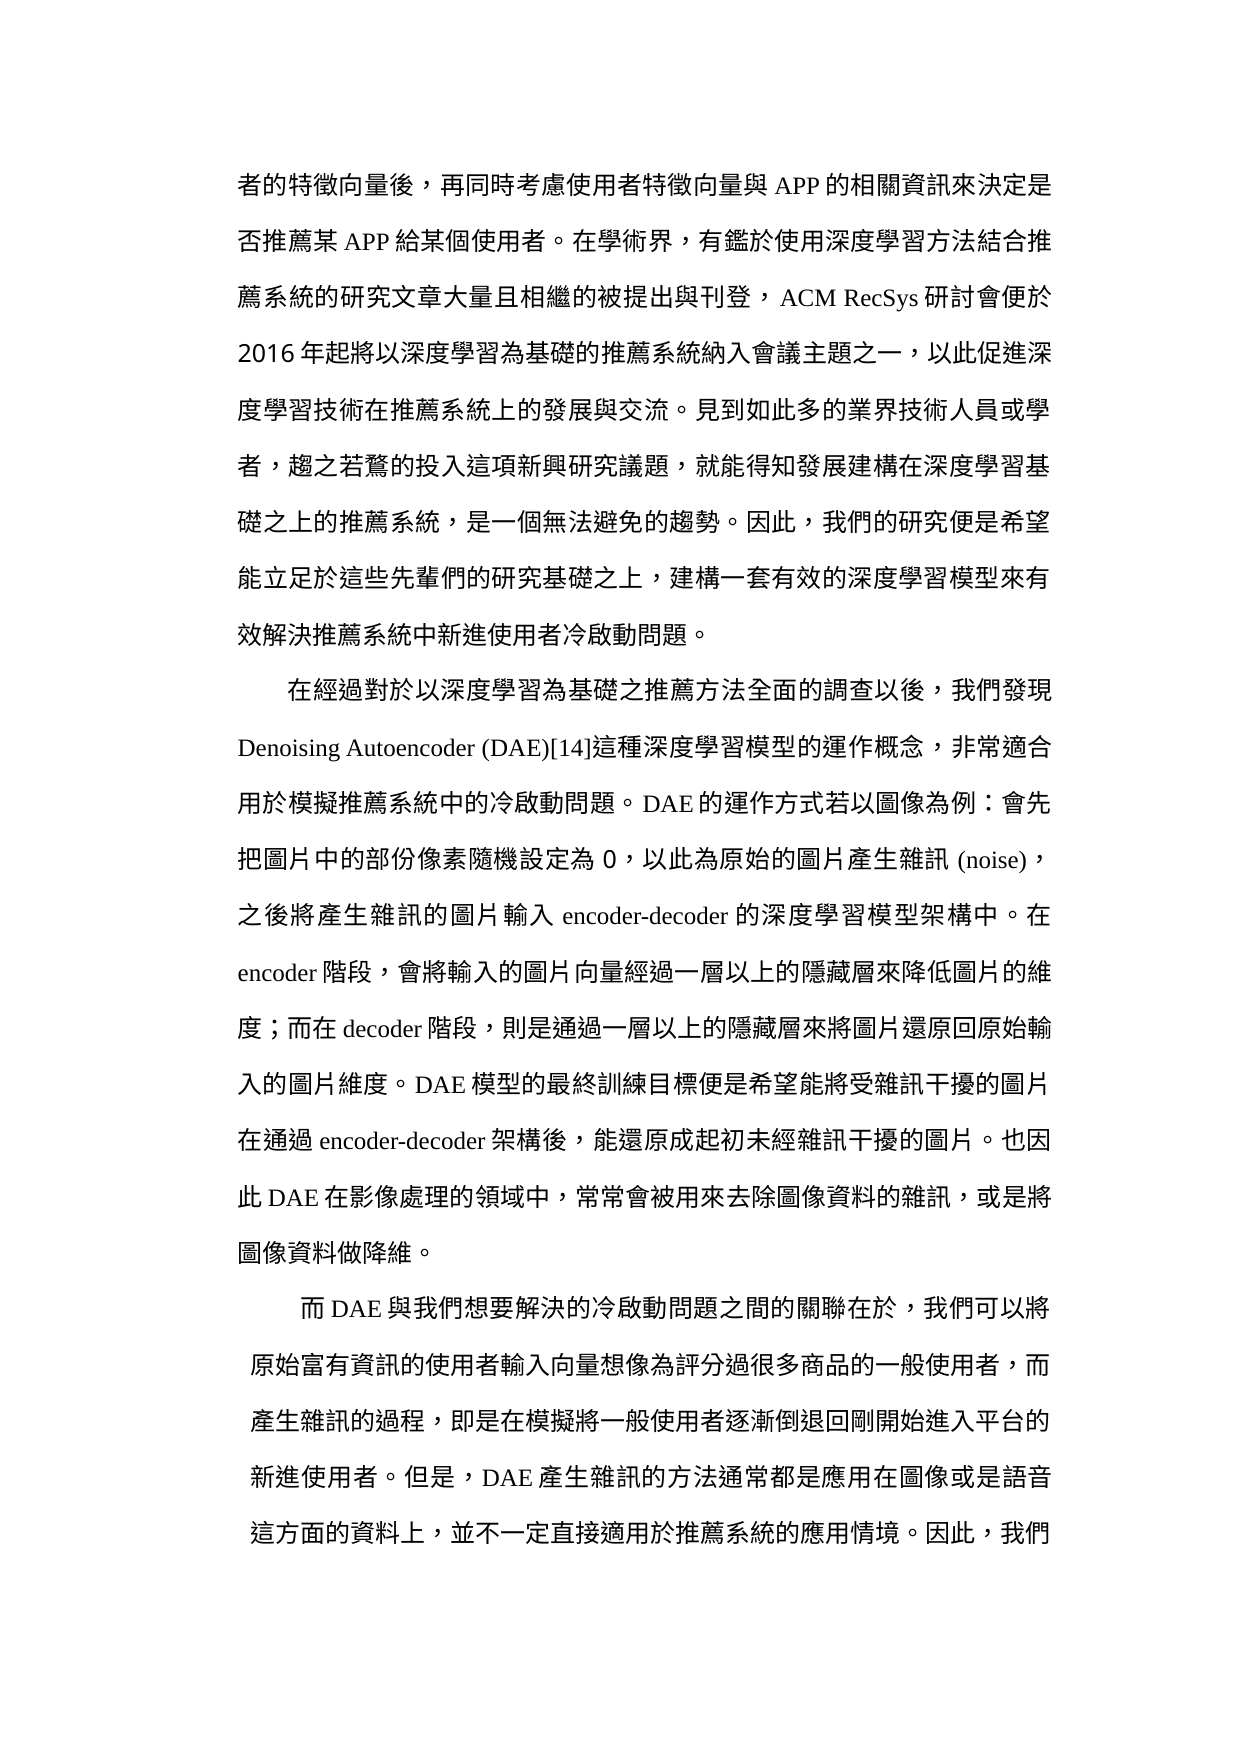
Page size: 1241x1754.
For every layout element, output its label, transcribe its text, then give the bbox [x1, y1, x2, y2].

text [237, 164, 1053, 652]
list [250, 1288, 1053, 1551]
text 在經過對於以深度學習為基礎之推薦方法全面的調查以後，我們發現Denoising Autoencoder (DAE)[14]這種深度學習模型的運作概念，非常適合用於模擬推薦系統中的冷啟動問題。DAE的運作方式若以圖像為例：會先把圖片中的部份像素隨機設定為0，以此為原始的圖片產生雜訊 (noise)，之後將產生雜訊的圖片輸入encoder-decoder的深度學習模型架構中。在encoder階段，會將輸入的圖片向量經過一層以上的隱藏層來降低圖片的維度；而在decoder階段，則是通過一層以上的隱藏層來將圖片還原回原始輸入的圖片維度。DAE模型的最終訓練目標便是希望能將受雜訊干擾的圖片在通過encoder-decoder架構後，能還原成起初未經雜訊干擾的圖片。也因此DAE在影像處理的領域中，常常會被用來去除圖像資料的雜訊，或是將圖像資料做降維。 [237, 670, 1053, 1270]
